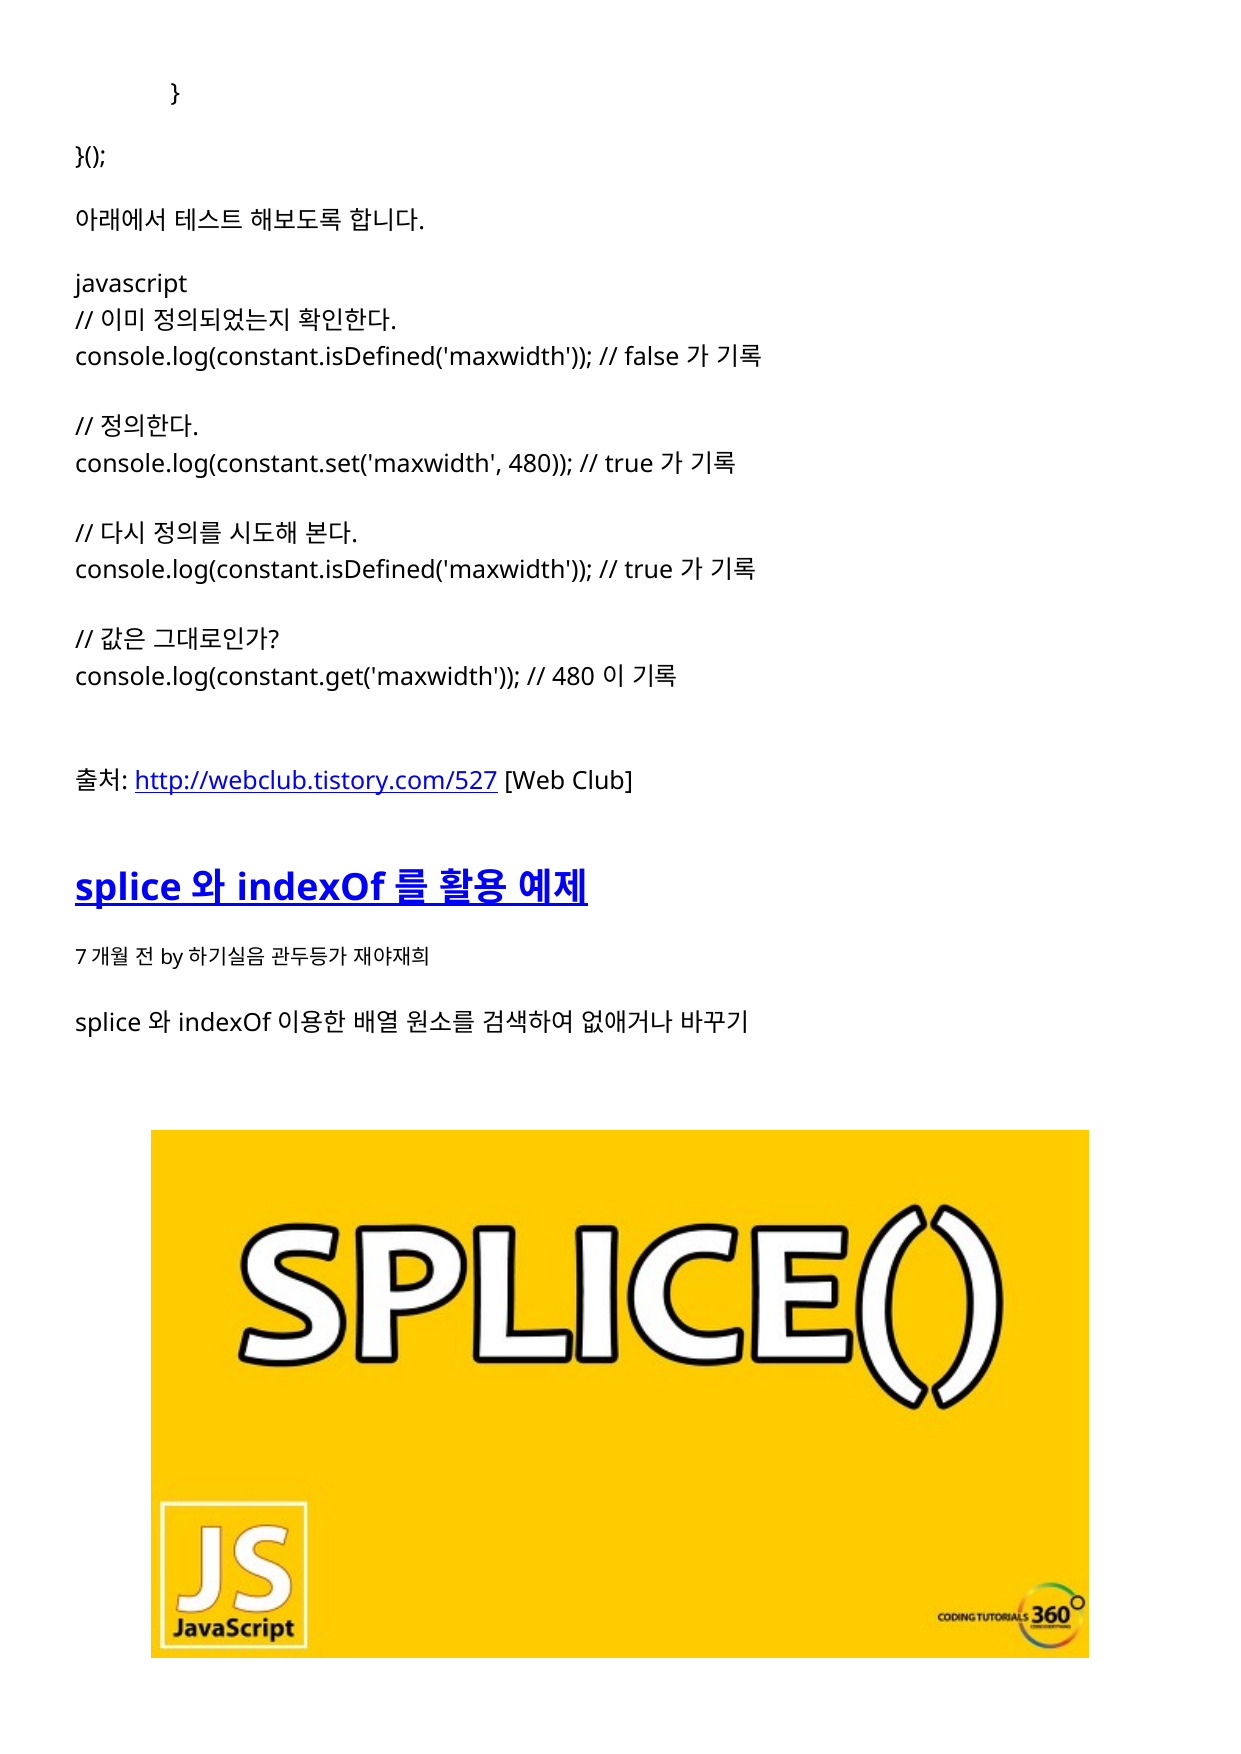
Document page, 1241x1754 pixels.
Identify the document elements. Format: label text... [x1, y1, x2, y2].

text 7개월 전 by 하기실음 관두등가 재야재희 [75, 940, 1165, 971]
text console.log(constant.set('maxwidth', 480)); // true 가 기록 [75, 443, 1165, 479]
text javascript [75, 266, 1165, 300]
subtitle splice 와 indexOf 를 활용 예제 [75, 857, 1165, 911]
text // 값은 그대로인가? [75, 620, 1165, 656]
text console.log(constant.get('maxwidth')); // 480 이 기록 [75, 656, 1165, 692]
text splice 와 indexOf 이용한 배열 원소를 검색하여 없애거나 바꾸기 [75, 1002, 1165, 1038]
text 출처: http://webclub.tistory.com/527 [Web Club] [75, 692, 1165, 797]
text console.log(constant.isDefined('maxwidth')); // true 가 기록 [75, 549, 1165, 586]
text }(); [75, 137, 1165, 172]
text } [75, 75, 1165, 109]
text 아래에서 테스트 해보도록 합니다. [75, 201, 1165, 237]
text // 이미 정의되었는지 확인한다. [75, 300, 1165, 336]
text // 다시 정의를 시도해 본다. [75, 513, 1165, 549]
text console.log(constant.isDefined('maxwidth')); // false 가 기록 [75, 336, 1165, 373]
picture [151, 1130, 1089, 1658]
text // 정의한다. [75, 407, 1165, 443]
